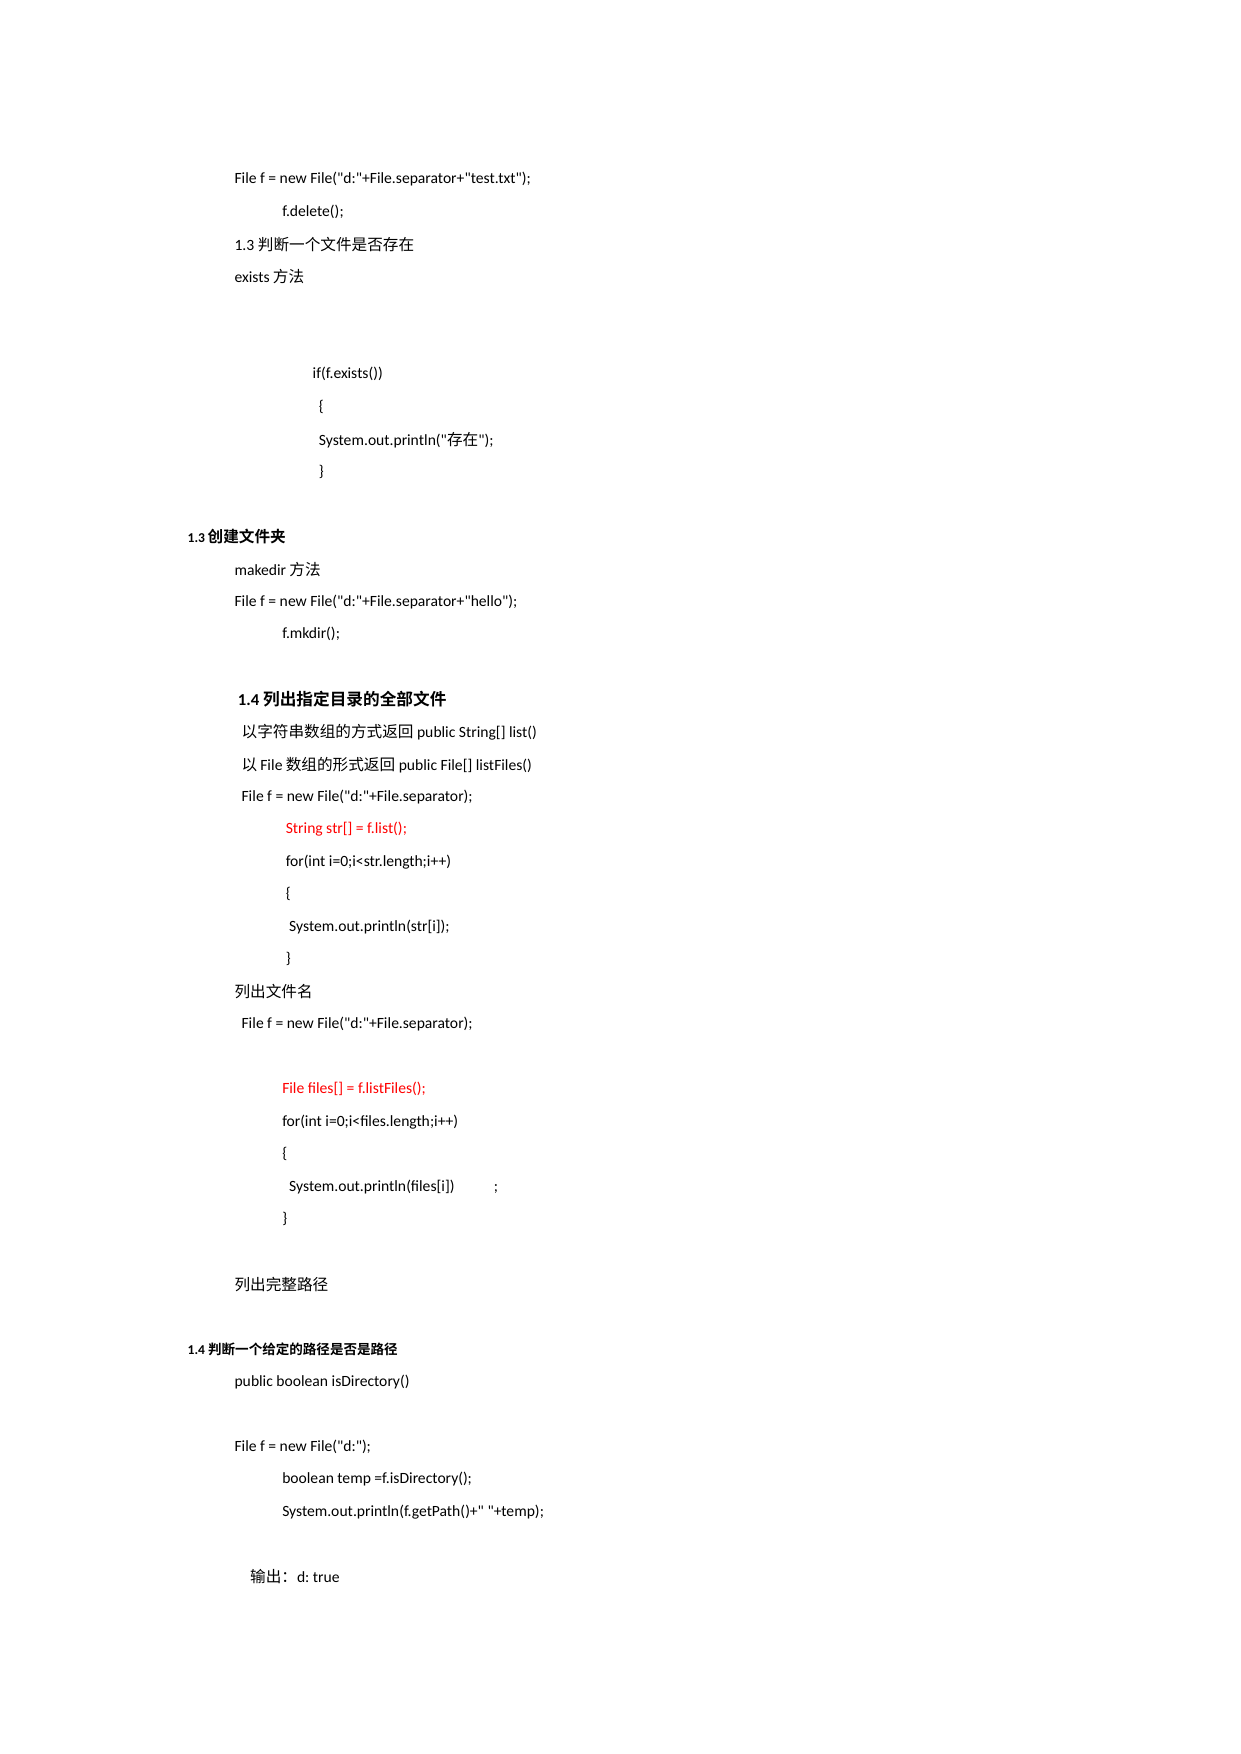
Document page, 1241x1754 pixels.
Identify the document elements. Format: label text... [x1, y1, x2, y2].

text } [187, 1202, 1053, 1234]
text String str[] = f.list(); [187, 812, 1053, 844]
text 以字符串数组的方式返回 public String[] list() [187, 714, 1053, 747]
text exists方法 [187, 259, 1053, 292]
text 1.3 判断一个文件是否存在 [187, 227, 1053, 259]
text 列出完整路径 [187, 1267, 1053, 1299]
text boolean temp =f.isDirectory(); [187, 1462, 1053, 1494]
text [187, 162, 1053, 194]
text for(int i=0;i<str.length;i++) [187, 844, 1053, 877]
text } [187, 942, 1053, 974]
subtitle 1.4 判断一个给定的路径是否是路径 [187, 1332, 1053, 1364]
text f.delete(); [187, 194, 1053, 227]
text { [187, 389, 1053, 422]
text public boolean isDirectory() [187, 1364, 1053, 1397]
text File f = new File("d:"); [187, 1429, 1053, 1462]
text for(int i=0;i<files.length;i++) [187, 1104, 1053, 1137]
text System.out.println(files[i]) ; [187, 1169, 1053, 1202]
text System.out.println(str[i]); [187, 909, 1053, 942]
text 以File数组的形式返回 public File[] listFiles() [187, 747, 1053, 779]
text File files[] = f.listFiles(); [187, 1072, 1053, 1104]
text 列出文件名 [187, 974, 1053, 1007]
text { [187, 1137, 1053, 1169]
text System.out.println(f.getPath()+" "+temp); [187, 1494, 1053, 1527]
text { [187, 877, 1053, 909]
text f.mkdir(); [187, 617, 1053, 649]
text File f = new File("d:"+File.separator); [187, 779, 1053, 812]
text 1.4 列出指定目录的全部文件 [187, 682, 1053, 714]
text File f = new File("d:"+File.separator); [187, 1007, 1053, 1039]
text } [187, 454, 1053, 487]
text File f = new File("d:"+File.separator+"hello"); [187, 584, 1053, 617]
subtitle 1.3创建文件夹 [187, 519, 1053, 552]
text if(f.exists()) [187, 357, 1053, 389]
text makedir方法 [187, 552, 1053, 584]
text System.out.println("存在"); [187, 422, 1053, 454]
text 输出：d: true [187, 1559, 1053, 1592]
